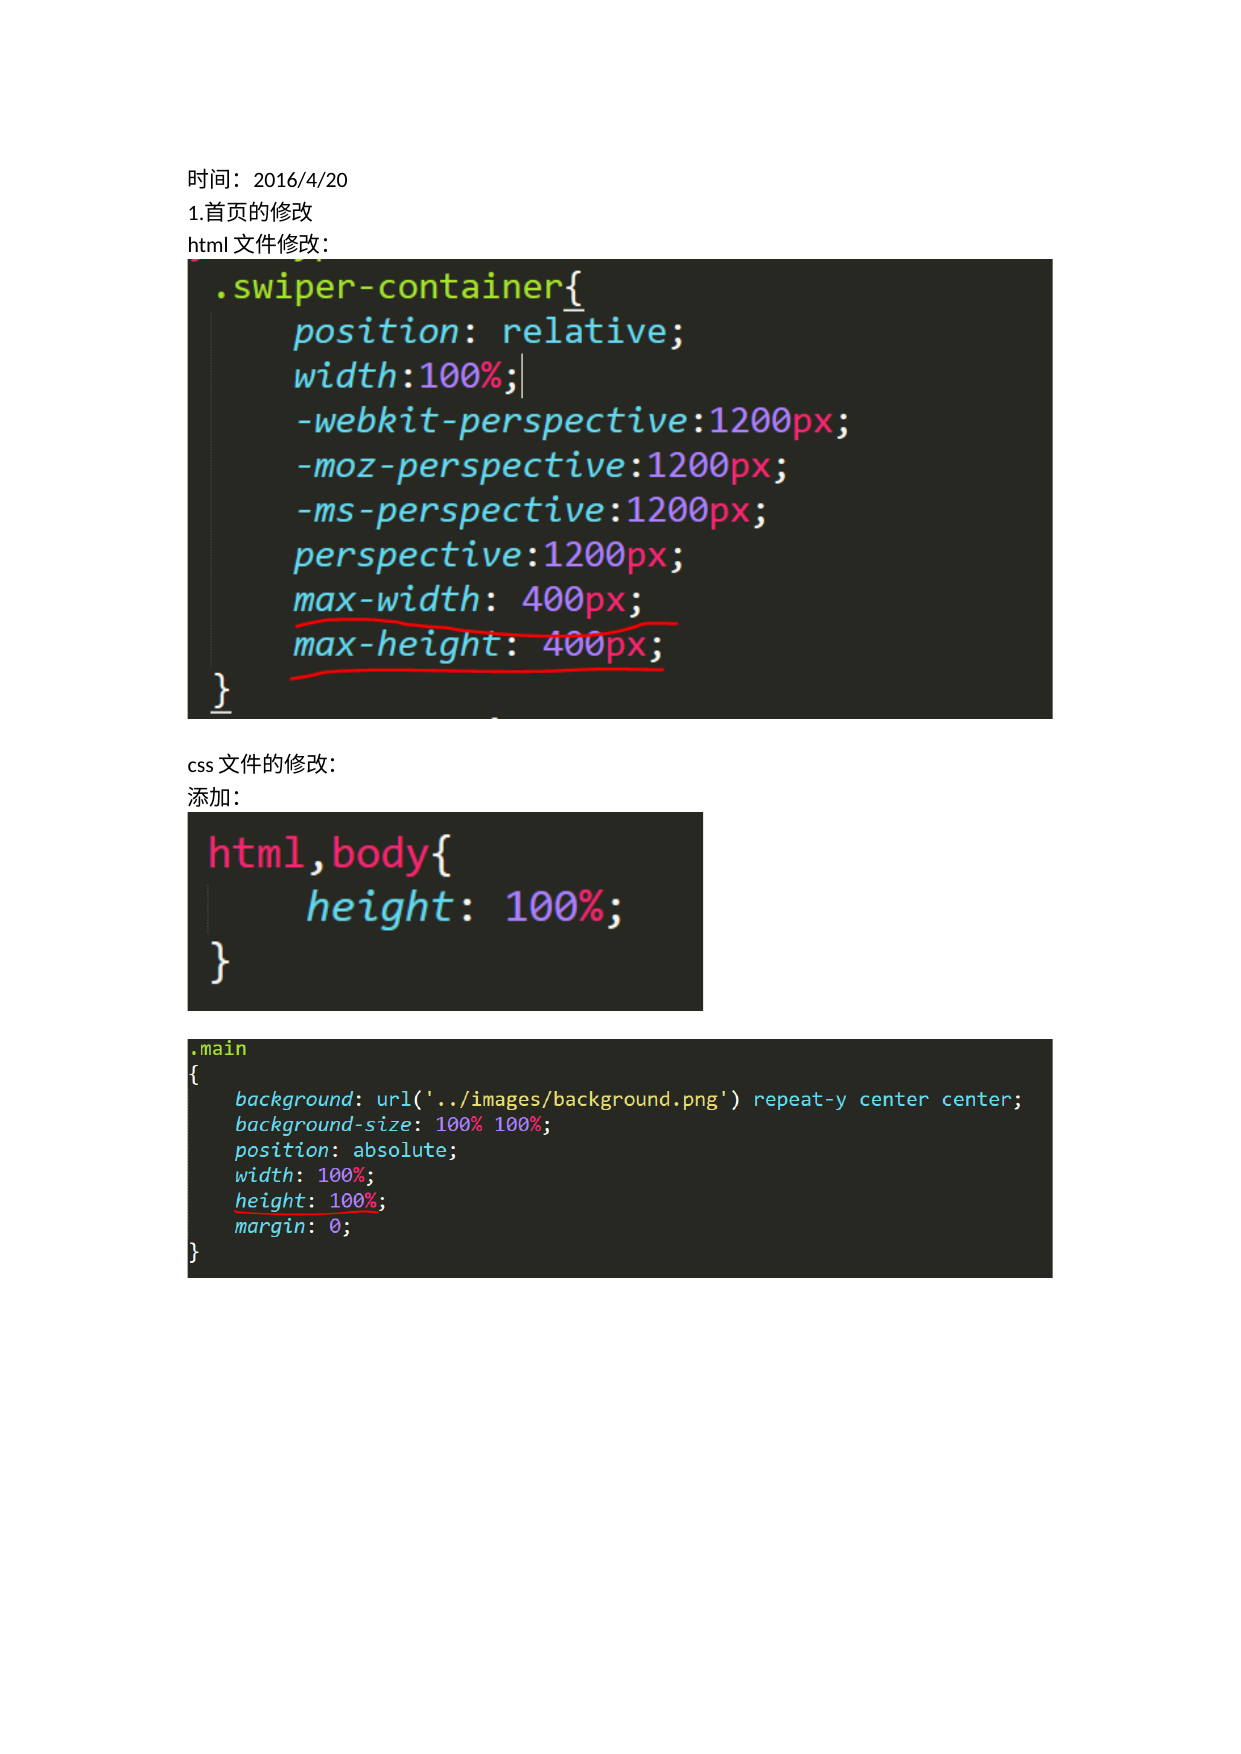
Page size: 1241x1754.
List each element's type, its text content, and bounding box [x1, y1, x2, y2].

text 1.首页的修改 [187, 194, 1053, 227]
picture [187, 1039, 1053, 1278]
text css文件的修改： [187, 747, 1053, 779]
picture [187, 812, 704, 1011]
text 时间：2016/4/20 [187, 162, 1053, 194]
text html文件修改： [187, 227, 1053, 259]
picture [187, 259, 1053, 719]
text 添加： [187, 779, 1053, 812]
